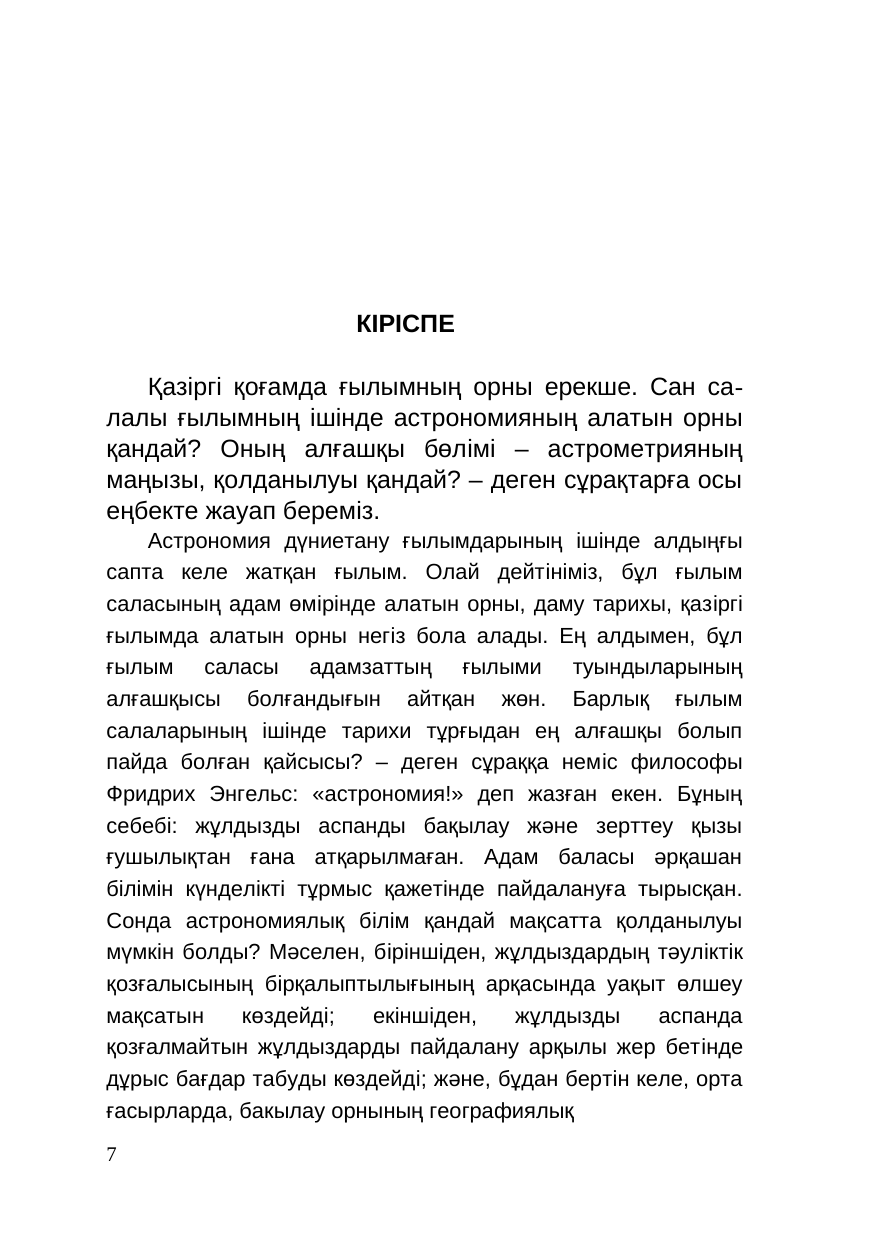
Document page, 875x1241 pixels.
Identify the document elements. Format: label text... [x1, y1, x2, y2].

text КІРІСПЕ [356, 309, 743, 338]
text 7 [106, 1142, 743, 1166]
text Астрономия дүниетану ғылымдарының iшiнде алдыңғы сапта келе жатқан ғылым. Олай дейтiнiмiз, бұл ғылым саласының адам өмiрiнде алатын орны, даму тарихы, қазiргi ғылымда алатын орны негiз бола алады. Ең алдымен, бұл ғылым саласы адамзаттың ғылыми туындыларының алғашқысы болғандығын айтқан жөн. Барлық ғылым салаларының iшiнде тарихи тұрғыдан ең алғашқы болып пайда болған қайсысы? – деген сұраққа немiс философы Фридрих Энгельс: «астрономия!» деп жазған екен. Бұның себебi: жұлдызды аспанды бақылау және зерттеу қызы­ ғушылықтан ғана атқарылмаған. Адам баласы әрқашан бiлiмiн күнделiктi тұрмыс қажетiнде пайдалануға тырысқан. Сонда астрономиялық бiлiм қандай мақсатта қолданылуы мүмкiн болды? Мәселен, бiрiншiден, жұлдыздардың тәулiктiк қозғалысының бiрқалыптылығының арқасында уақыт өлшеу мақсатын көздейдi; екiншiден, жұлдызды аспанда қозғалмайтын жұлдыздарды пайдалану арқылы жер бетiнде дұрыс бағдар табуды көздейдi; және, бұдан бертiн келе, орта ғасырларда, бакылау орнының географиялық [106, 528, 743, 1123]
text Қазiргi қоғамда ғылымның орны ерекше. Сан са-лалы ғылымның iшiнде астрономияның алатын орны қандай? Оның алғашқы бөлiмi – астрометрияның маңызы, қолданылуы қандай? – деген сұрақтарға осы еңбекте жауап беремiз. [106, 372, 743, 525]
